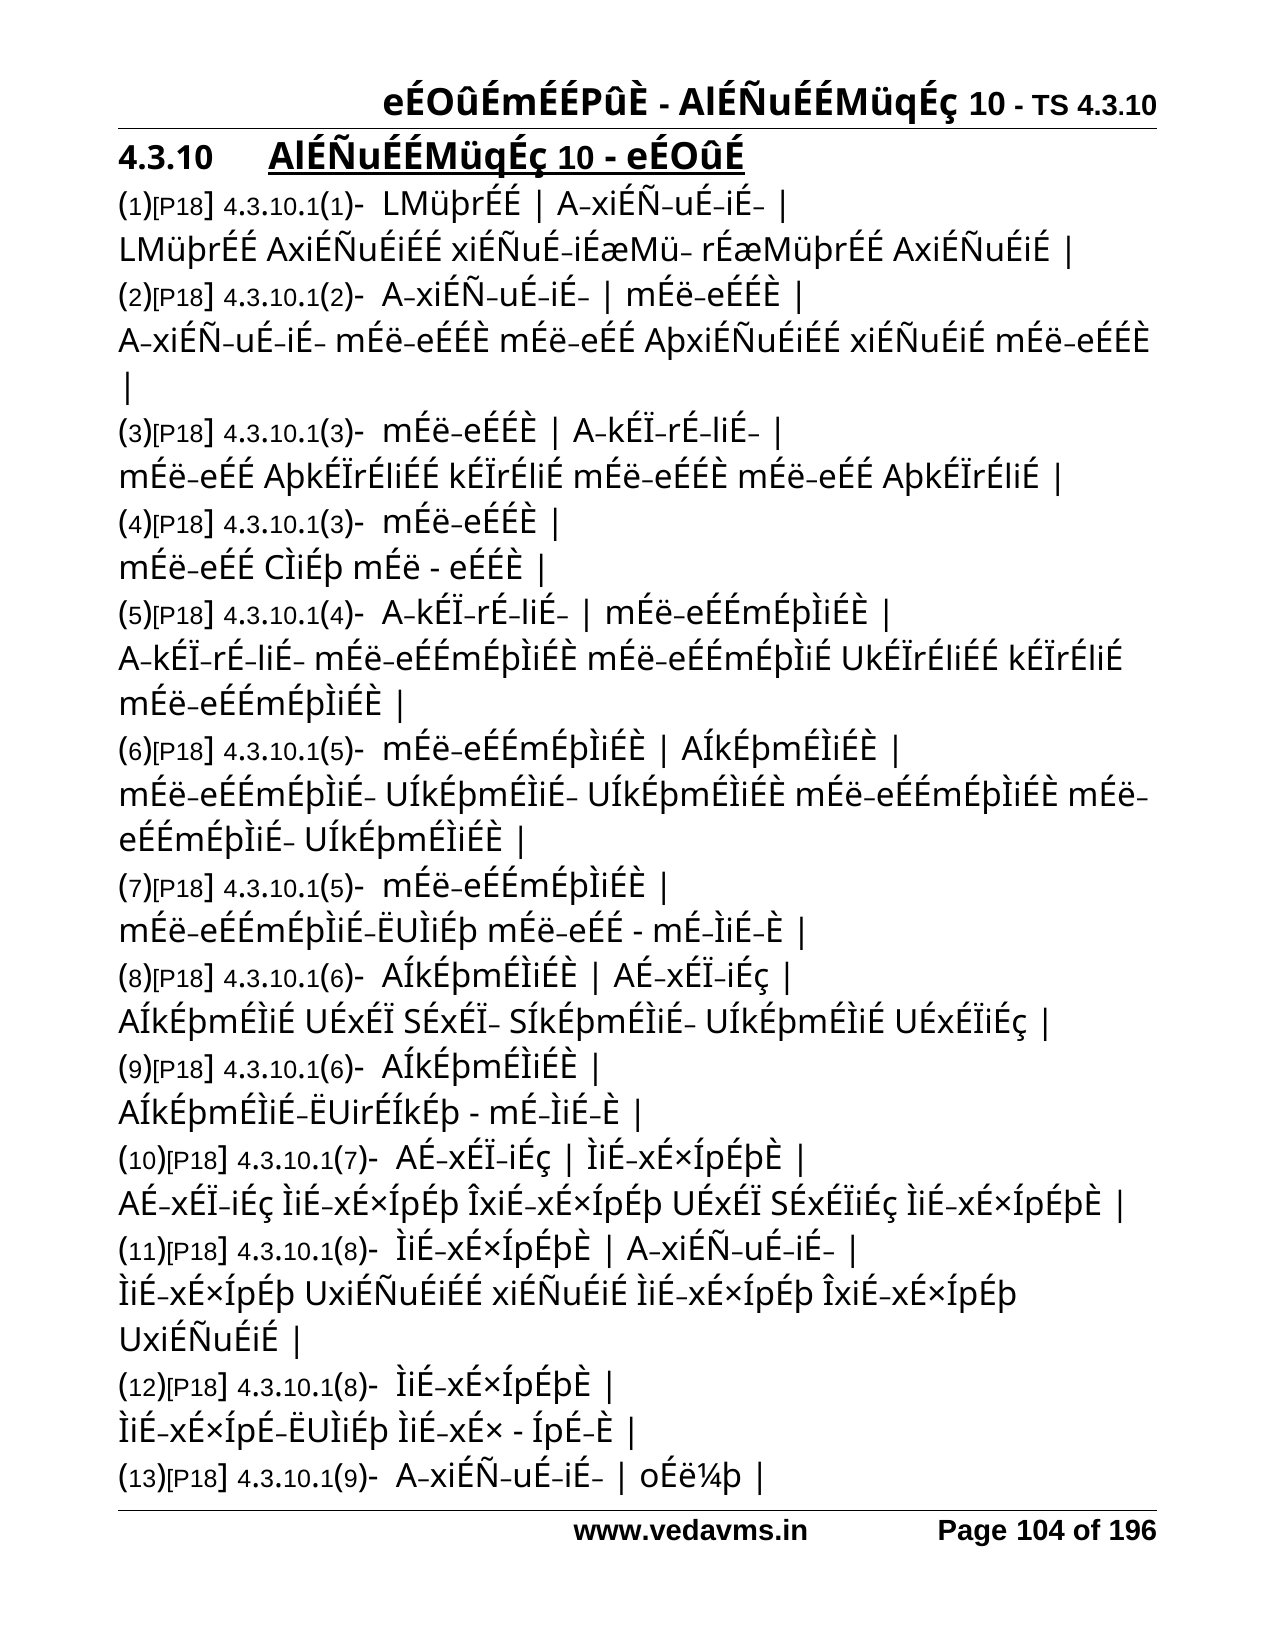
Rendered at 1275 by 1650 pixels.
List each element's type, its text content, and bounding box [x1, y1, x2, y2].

text ÌiÉ–xÉ×ÍpÉ–ËUÌiÉþ ÌiÉ–xÉ× - ÍpÉ–È | [118, 1406, 1157, 1452]
text AÉ–xÉÏ–iÉç ÌiÉ–xÉ×ÍpÉþ ÎxiÉ–xÉ×ÍpÉþ UÉxÉÏ SÉxÉÏiÉç ÌiÉ–xÉ×ÍpÉþÈ | [118, 1179, 1157, 1225]
subtitle AlÉÑuÉÉMüqÉç 10 - eÉOûÉ [118, 129, 1157, 180]
text (7)[P18] 4.3.10.1(5)- mÉë–eÉÉmÉþÌiÉÈ | [118, 861, 1157, 907]
text (13)[P18] 4.3.10.1(9)- A–xiÉÑ–uÉ–iÉ– | oÉë¼þ | [118, 1452, 1157, 1497]
text (6)[P18] 4.3.10.1(5)- mÉë–eÉÉmÉþÌiÉÈ | AÍkÉþmÉÌiÉÈ | [118, 725, 1157, 771]
text mÉë–eÉÉmÉþÌiÉ– UÍkÉþmÉÌiÉ– UÍkÉþmÉÌiÉÈ mÉë–eÉÉmÉþÌiÉÈ mÉë–eÉÉmÉþÌiÉ– UÍkÉþmÉÌiÉÈ | [118, 771, 1157, 861]
text AÍkÉþmÉÌiÉ UÉxÉÏ SÉxÉÏ– SÍkÉþmÉÌiÉ– UÍkÉþmÉÌiÉ UÉxÉÏiÉç | [118, 998, 1157, 1043]
text mÉë–eÉÉ CÌiÉþ mÉë - eÉÉÈ | [118, 543, 1157, 589]
text (8)[P18] 4.3.10.1(6)- AÍkÉþmÉÌiÉÈ | AÉ–xÉÏ–iÉç | [118, 952, 1157, 998]
text (1)[P18] 4.3.10.1(1)- LMüþrÉÉ | A–xiÉÑ–uÉ–iÉ– | [118, 180, 1157, 226]
text (12)[P18] 4.3.10.1(8)- ÌiÉ–xÉ×ÍpÉþÈ | [118, 1361, 1157, 1406]
text mÉë–eÉÉ AþkÉÏrÉliÉÉ kÉÏrÉliÉ mÉë–eÉÉÈ mÉë–eÉÉ AþkÉÏrÉliÉ | [118, 453, 1157, 498]
text (5)[P18] 4.3.10.1(4)- A–kÉÏ–rÉ–liÉ– | mÉë–eÉÉmÉþÌiÉÈ | [118, 589, 1157, 634]
text (2)[P18] 4.3.10.1(2)- A–xiÉÑ–uÉ–iÉ– | mÉë–eÉÉÈ | [118, 271, 1157, 316]
text (9)[P18] 4.3.10.1(6)- AÍkÉþmÉÌiÉÈ | [118, 1043, 1157, 1088]
text LMüþrÉÉ AxiÉÑuÉiÉÉ xiÉÑuÉ–iÉæMü– rÉæMüþrÉÉ AxiÉÑuÉiÉ | [118, 226, 1157, 271]
text A–kÉÏ–rÉ–liÉ– mÉë–eÉÉmÉþÌiÉÈ mÉë–eÉÉmÉþÌiÉ UkÉÏrÉliÉÉ kÉÏrÉliÉ mÉë–eÉÉmÉþÌiÉÈ | [118, 634, 1157, 725]
text (3)[P18] 4.3.10.1(3)- mÉë–eÉÉÈ | A–kÉÏ–rÉ–liÉ– | [118, 407, 1157, 453]
text ÌiÉ–xÉ×ÍpÉþ UxiÉÑuÉiÉÉ xiÉÑuÉiÉ ÌiÉ–xÉ×ÍpÉþ ÎxiÉ–xÉ×ÍpÉþ UxiÉÑuÉiÉ | [118, 1270, 1157, 1361]
text A–xiÉÑ–uÉ–iÉ– mÉë–eÉÉÈ mÉë–eÉÉ AþxiÉÑuÉiÉÉ xiÉÑuÉiÉ mÉë–eÉÉÈ | [118, 316, 1157, 407]
text (10)[P18] 4.3.10.1(7)- AÉ–xÉÏ–iÉç | ÌiÉ–xÉ×ÍpÉþÈ | [118, 1134, 1157, 1179]
text AÍkÉþmÉÌiÉ–ËUirÉÍkÉþ - mÉ–ÌiÉ–È | [118, 1088, 1157, 1134]
text (11)[P18] 4.3.10.1(8)- ÌiÉ–xÉ×ÍpÉþÈ | A–xiÉÑ–uÉ–iÉ– | [118, 1225, 1157, 1270]
text mÉë–eÉÉmÉþÌiÉ–ËUÌiÉþ mÉë–eÉÉ - mÉ–ÌiÉ–È | [118, 907, 1157, 952]
text (4)[P18] 4.3.10.1(3)- mÉë–eÉÉÈ | [118, 498, 1157, 543]
